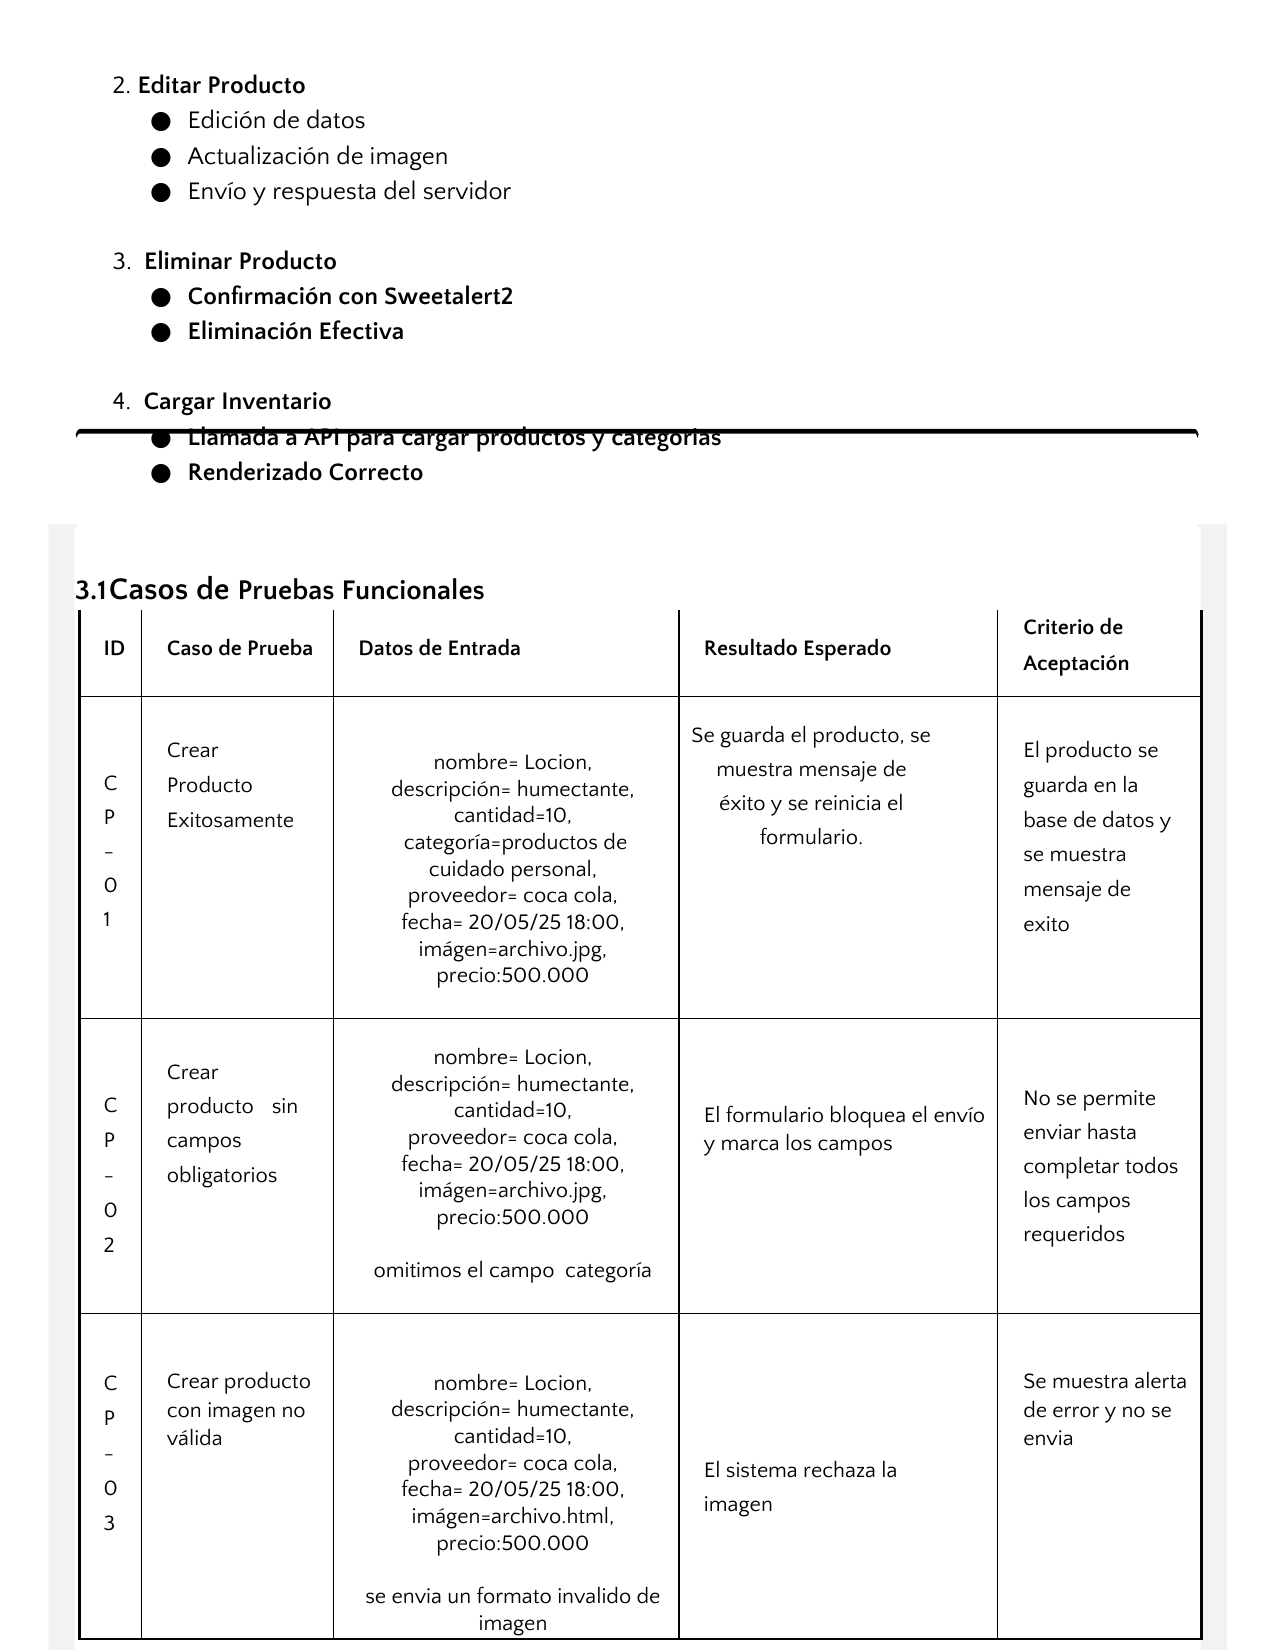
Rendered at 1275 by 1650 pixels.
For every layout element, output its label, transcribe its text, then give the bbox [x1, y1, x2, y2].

list Eliminación Efectiva [150, 318, 1237, 346]
table_cell No se permite enviar hasta completar todos los campos requeridos [998, 1019, 1200, 1312]
table_header ID [81, 610, 141, 696]
list Envío y respuesta del servidor [150, 178, 1237, 206]
table_cell Crear producto sin campos obligatorios [142, 1019, 333, 1312]
list Confirmación con Sweetalert2 [150, 283, 1237, 311]
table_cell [142, 1314, 333, 1638]
table_cell El producto se guarda en la base de datos y se muestra mensaje de exito [998, 697, 1200, 1017]
table_header Caso de Prueba [142, 610, 333, 696]
table_cell Crear Producto Exitosamente [142, 697, 333, 1017]
list Edición de datos [150, 108, 1237, 135]
table_header Resultado Esperado [680, 610, 997, 696]
table_cell Se guarda el producto, se muestra mensaje de éxito y se reinicia el formulario. [680, 697, 997, 1017]
list Actualización de imagen [150, 143, 1237, 171]
list Renderizado Correcto [150, 459, 1237, 486]
list Llamada a API para cargar productos y categorias [150, 424, 1237, 451]
table_cell CP- 01 [81, 697, 141, 1017]
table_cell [998, 1314, 1200, 1638]
table_cell CP- 03 [81, 1314, 141, 1638]
table_cell CP- 02 [81, 1019, 141, 1312]
text 2. Editar Producto [37, 73, 1237, 100]
table_cell nombre= Locion, descripción= humectante, cantidad=10, proveedor= coca cola, fecha= 20/05/25 18:00, imágen=archivo.jpg, precio:500.000 omitimos el campo categoría [334, 1019, 678, 1312]
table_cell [334, 1314, 678, 1638]
table_cell El formulario bloquea el envío y marca los campos [680, 1019, 997, 1312]
table_header Criterio de Aceptación [998, 610, 1200, 696]
list Casos de Pruebas Funcionales [75, 573, 1237, 607]
table_cell nombre= Locion, descripción= humectante, cantidad=10, categoría=productos de cuidado personal, proveedor= coca cola, fecha= 20/05/25 18:00, imágen=archivo.jpg, precio:500.000 [334, 697, 678, 1017]
table_header Datos de Entrada [334, 610, 678, 696]
text 4. Cargar Inventario [37, 388, 1237, 416]
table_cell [680, 1314, 997, 1638]
text 3. Eliminar Producto [112, 248, 1237, 276]
